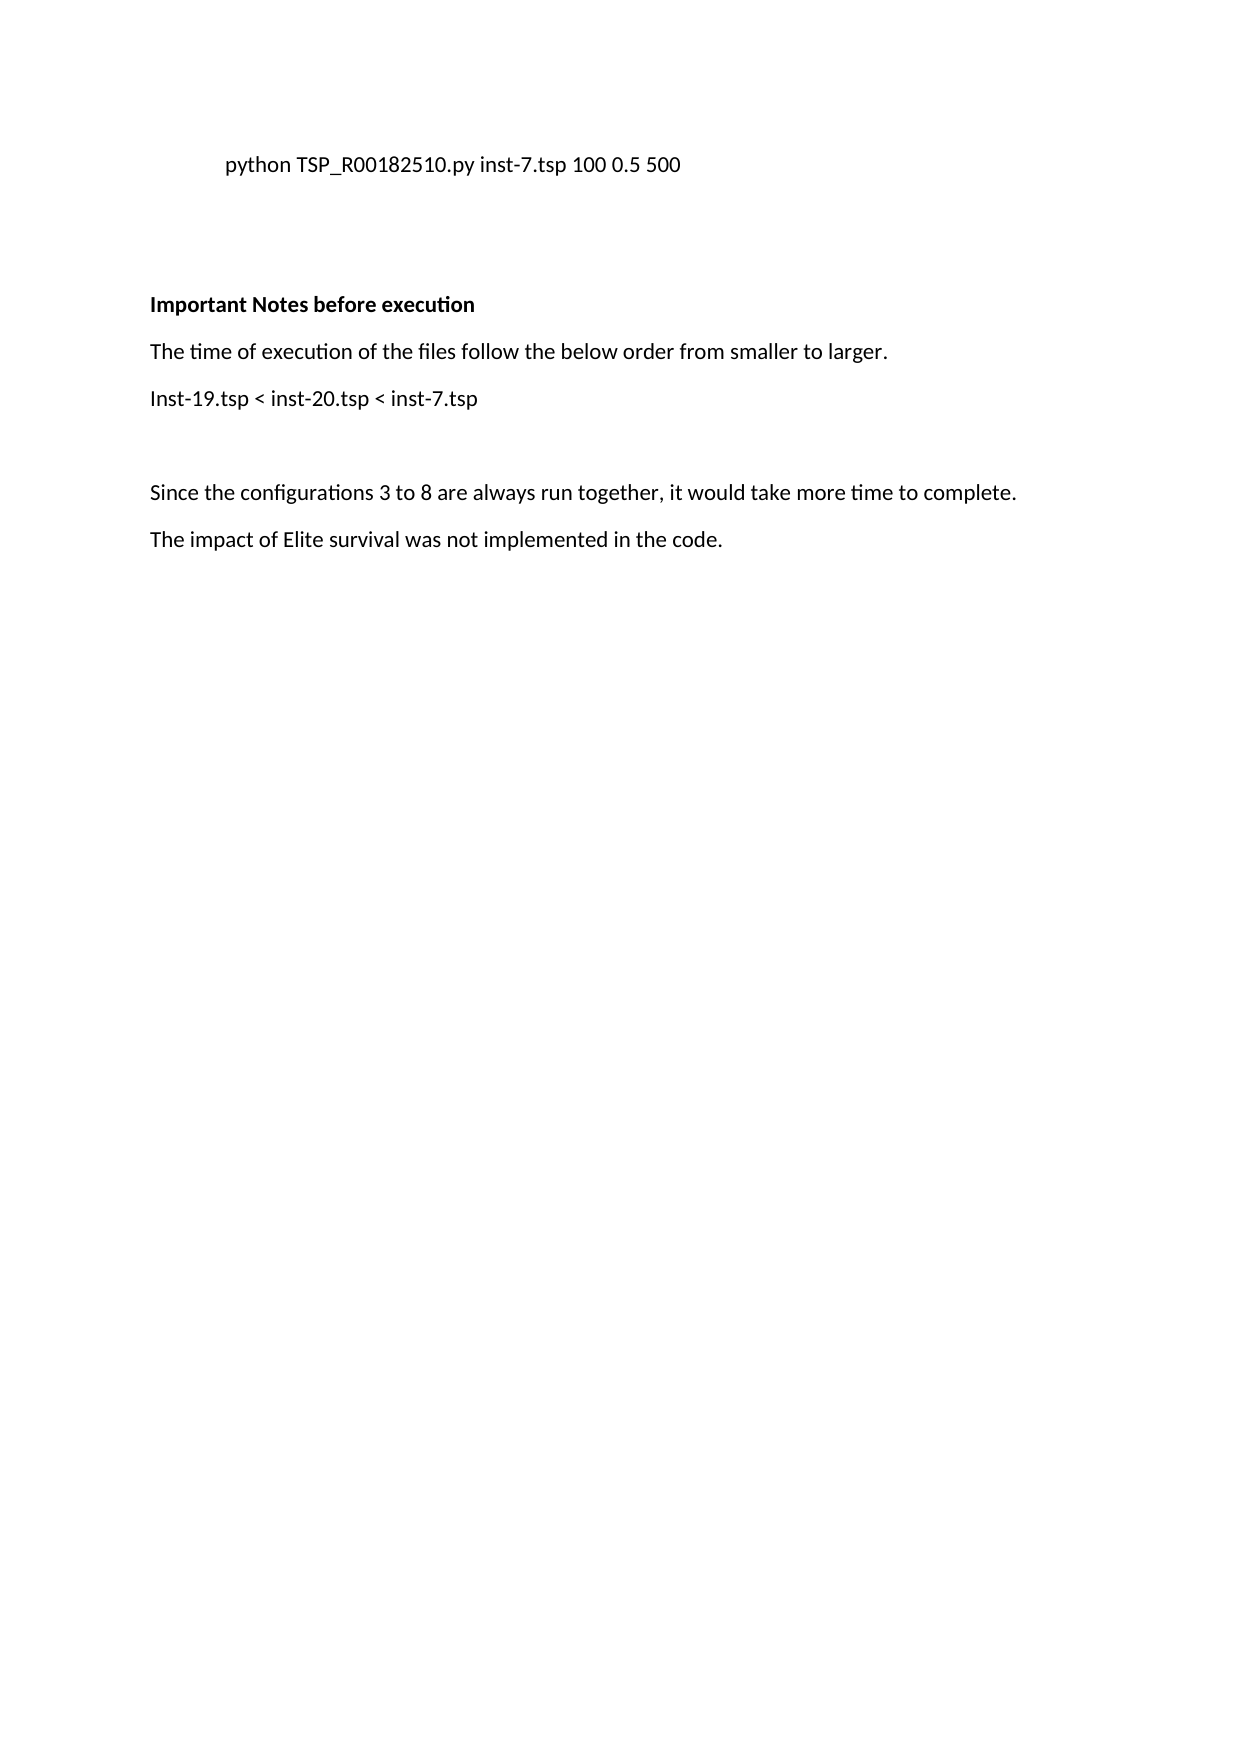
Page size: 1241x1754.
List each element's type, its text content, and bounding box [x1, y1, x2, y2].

text The time of execution of the files follow the below order from smaller to larger. [150, 337, 1090, 366]
text python TSP_R00182510.py inst-7.tsp 100 0.5 500 [150, 150, 1090, 178]
text Important Notes before execution [150, 291, 1090, 319]
text The impact of Elite survival was not implemented in the code. [150, 525, 1090, 553]
text Since the configurations 3 to 8 are always run together, it would take more time to complete. [150, 478, 1090, 506]
text Inst-19.tsp < inst-20.tsp < inst-7.tsp [150, 384, 1090, 412]
